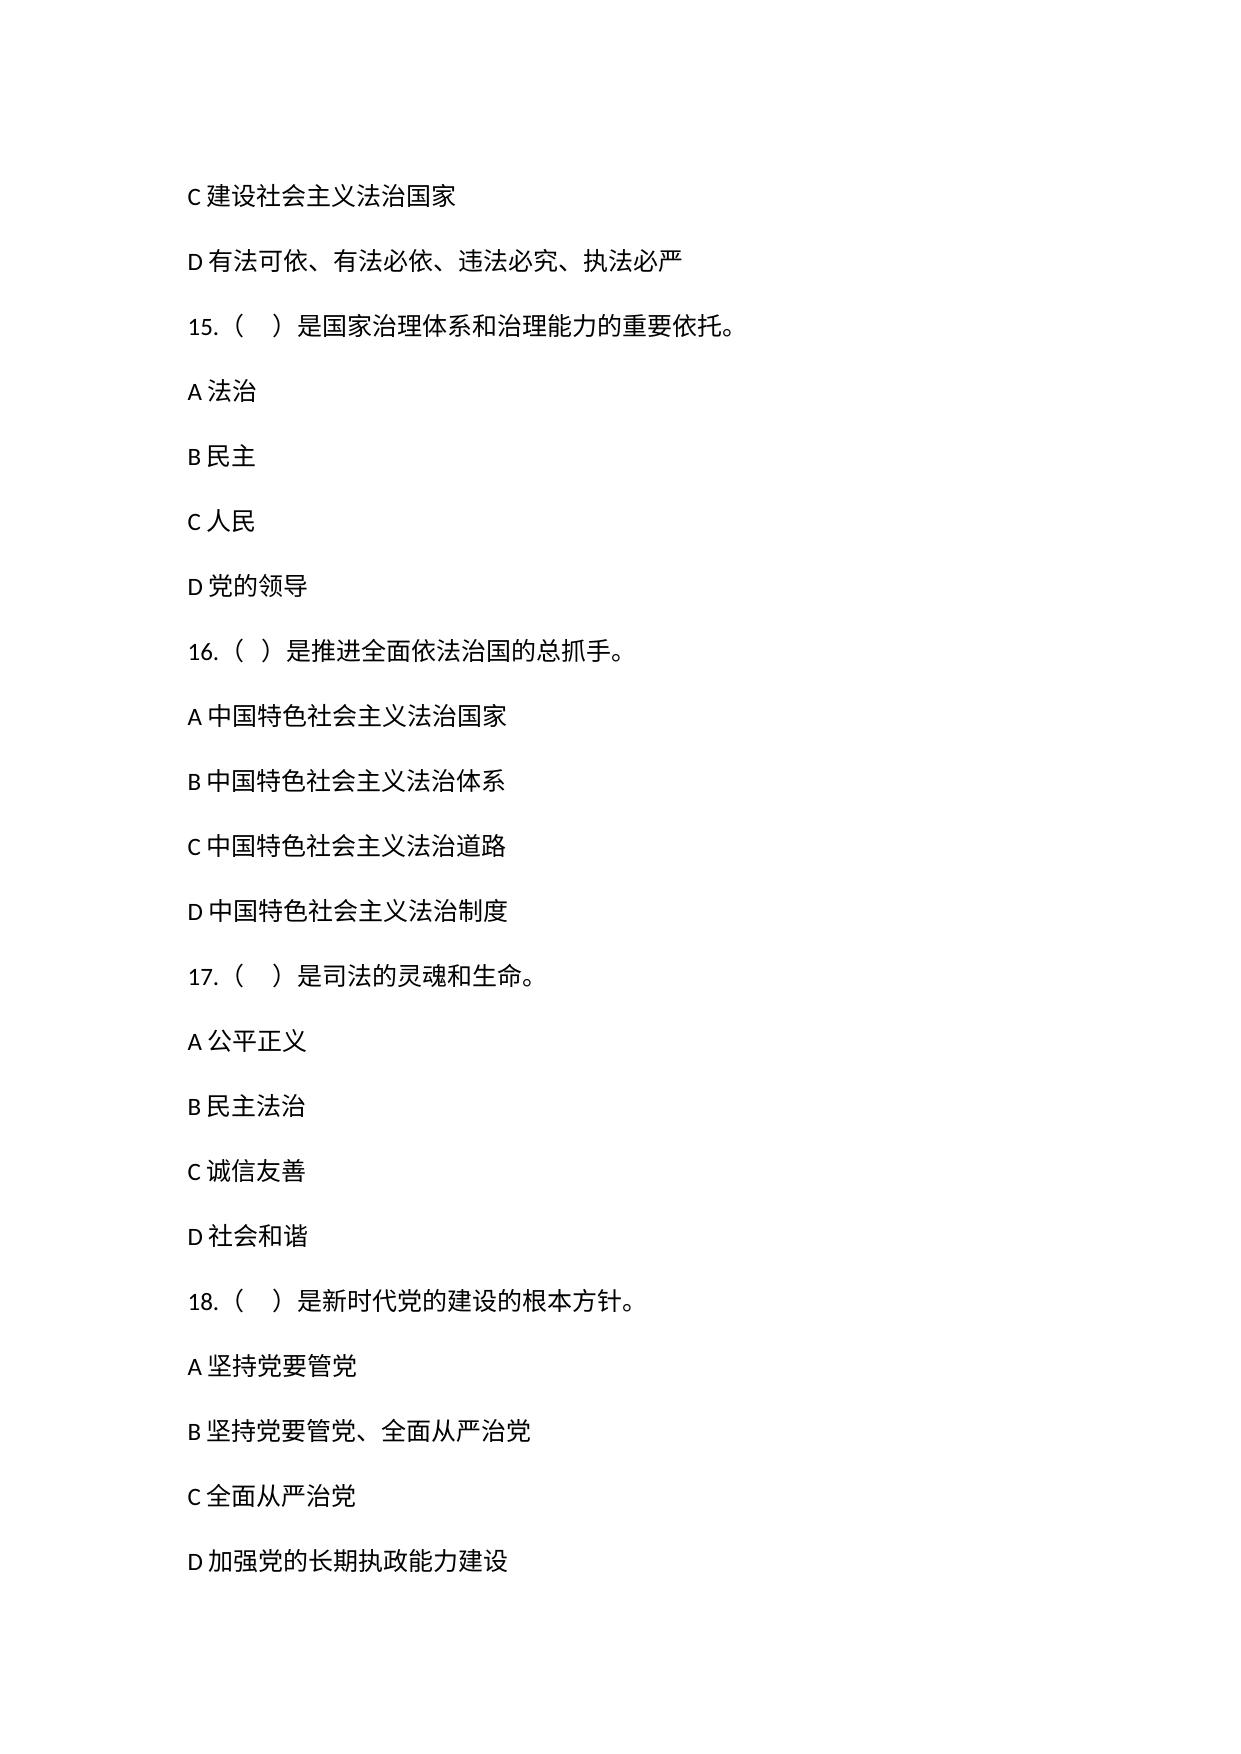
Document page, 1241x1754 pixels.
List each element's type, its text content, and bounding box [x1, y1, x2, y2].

text B中国特色社会主义法治体系 [187, 747, 1053, 812]
text A坚持党要管党 [187, 1332, 1053, 1397]
text C人民 [187, 487, 1053, 552]
text 18.（ ）是新时代党的建设的根本方针。 [187, 1267, 1053, 1332]
text B民主 [187, 422, 1053, 487]
text C诚信友善 [187, 1137, 1053, 1202]
text C中国特色社会主义法治道路 [187, 812, 1053, 877]
text A公平正义 [187, 1007, 1053, 1072]
text B坚持党要管党、全面从严治党 [187, 1397, 1053, 1462]
text D加强党的长期执政能力建设 [187, 1527, 1053, 1592]
text A法治 [187, 357, 1053, 422]
text 16.（ ）是推进全面依法治国的总抓手。 [187, 617, 1053, 682]
text D中国特色社会主义法治制度 [187, 877, 1053, 942]
text 15.（ ）是国家治理体系和治理能力的重要依托。 [187, 292, 1053, 357]
text C全面从严治党 [187, 1462, 1053, 1527]
text B民主法治 [187, 1072, 1053, 1137]
text C建设社会主义法治国家 [187, 162, 1053, 227]
text A中国特色社会主义法治国家 [187, 682, 1053, 747]
text D党的领导​ [187, 552, 1053, 617]
text D社会和谐 [187, 1202, 1053, 1267]
text 17.（ ）是司法的灵魂和生命。 [187, 942, 1053, 1007]
text D有法可依、有法必依、违法必究、执法必严 [187, 227, 1053, 292]
